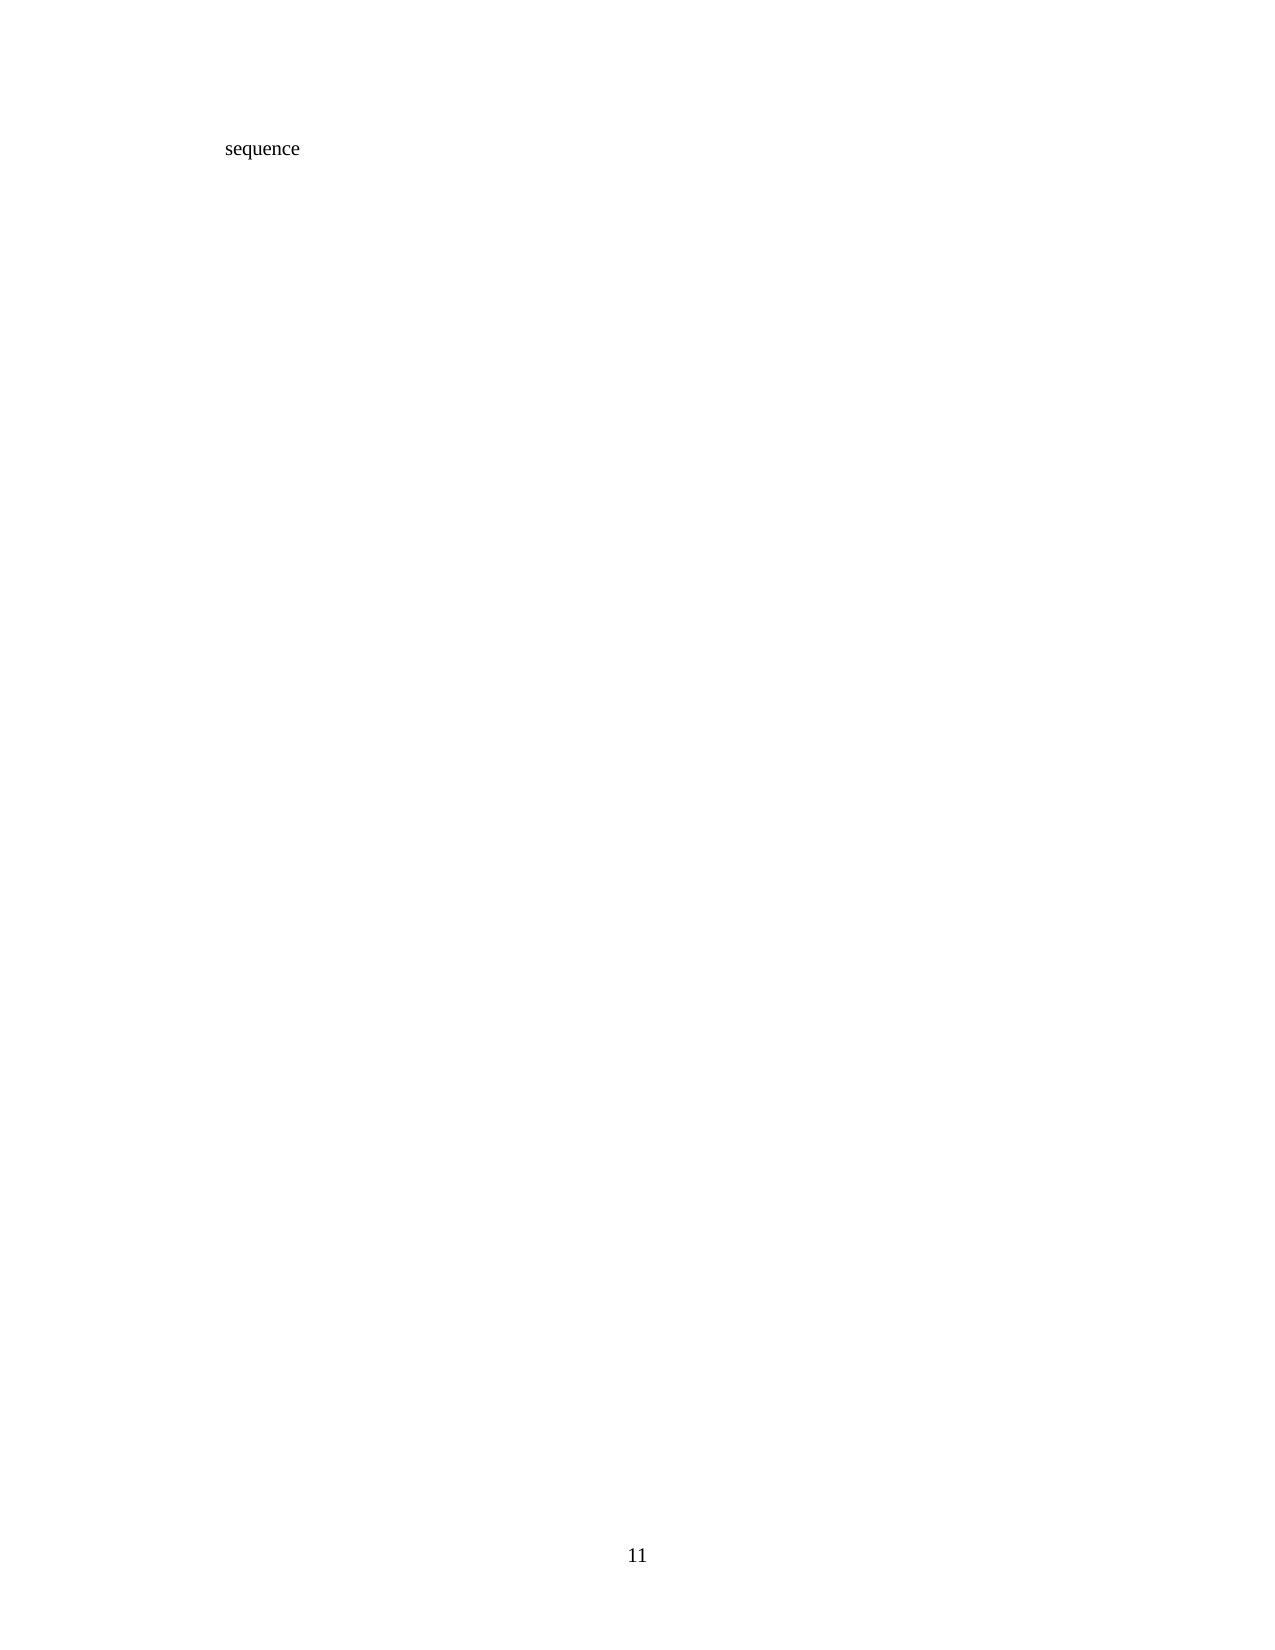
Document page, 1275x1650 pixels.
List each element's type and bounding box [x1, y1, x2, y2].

text [224, 137, 1051, 159]
